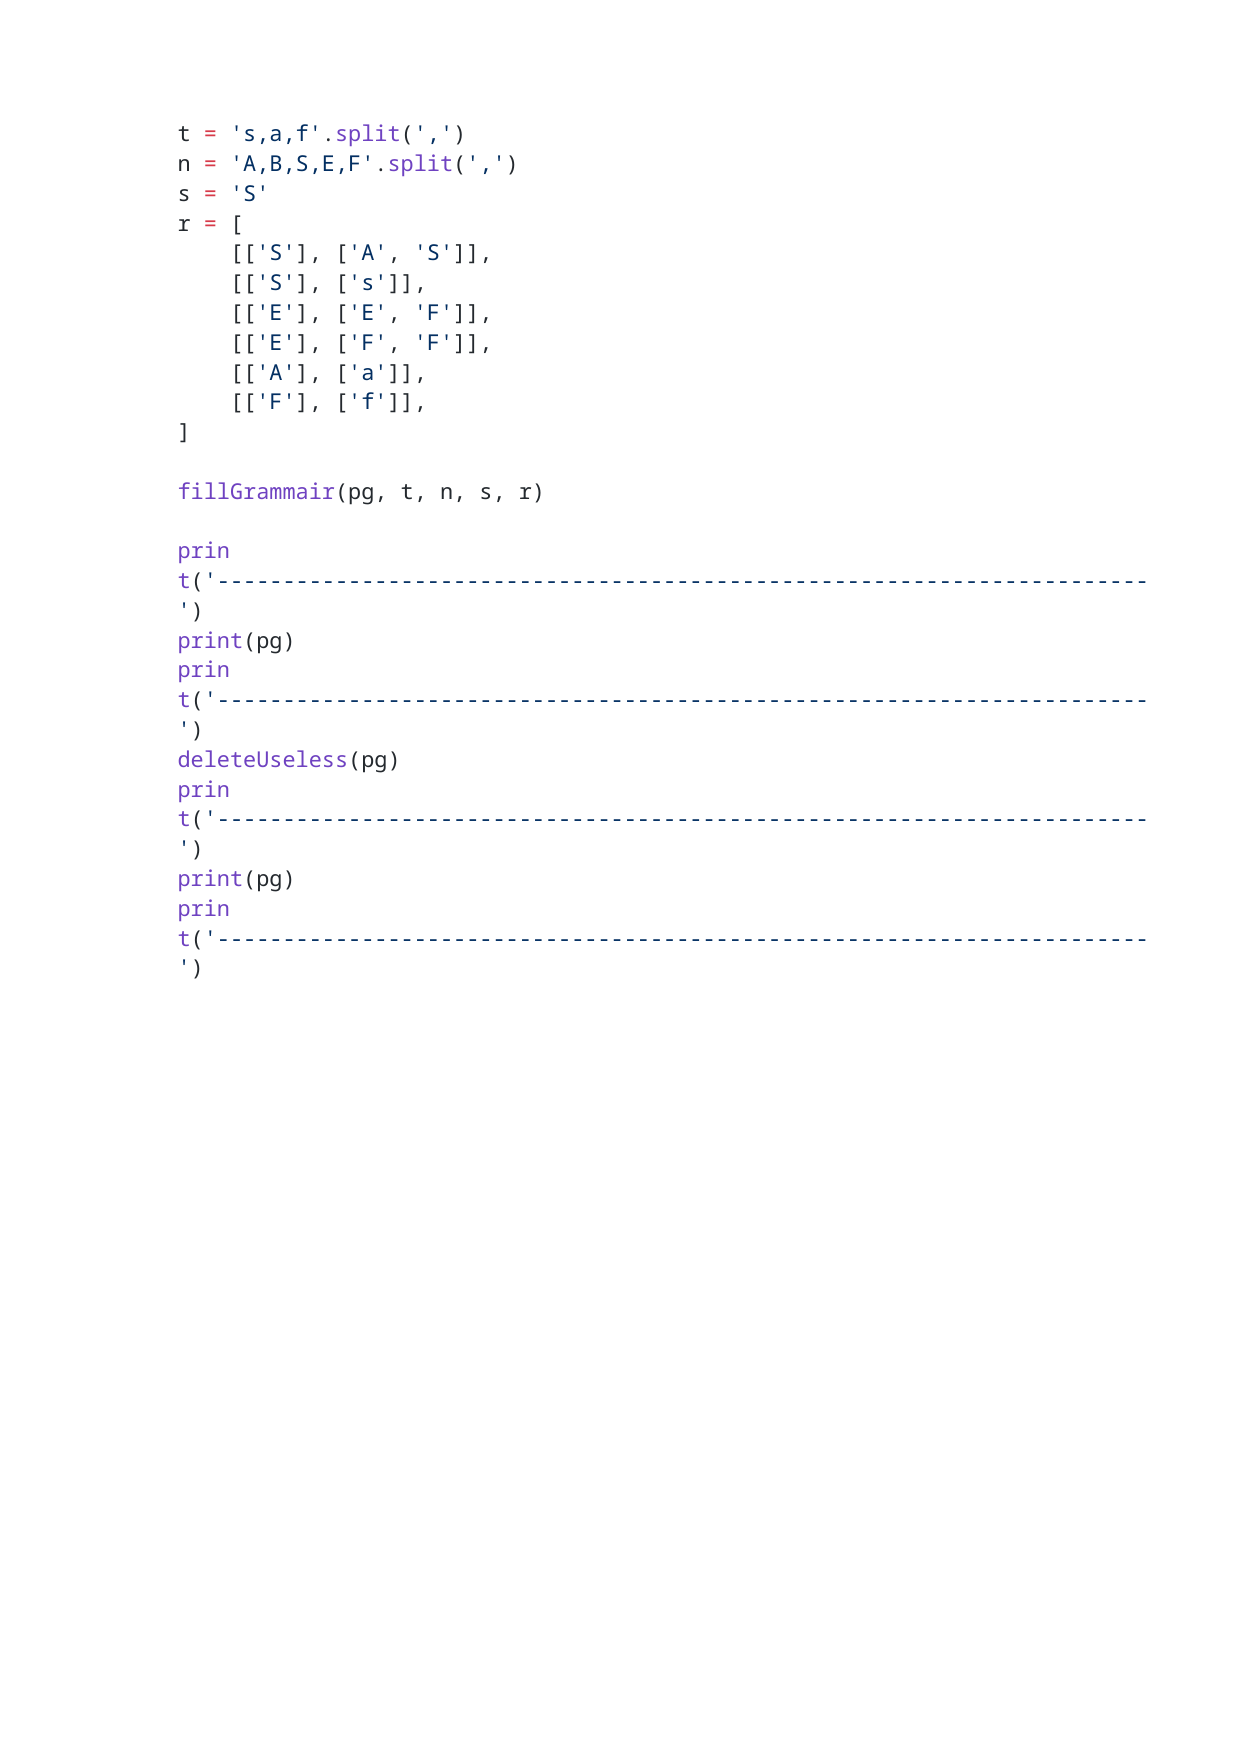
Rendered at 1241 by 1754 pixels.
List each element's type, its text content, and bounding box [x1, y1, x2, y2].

text [['E'], ['E', 'F']], [177, 297, 1152, 327]
text t = 's,a,f'.split(',') [177, 118, 1152, 148]
text print('-----------------------------------------------------------------------') [177, 773, 1152, 863]
text deleteUseless(pg) [177, 744, 1152, 773]
text [['A'], ['a']], [177, 356, 1152, 386]
text n = 'A,B,S,E,F'.split(',') [177, 148, 1152, 178]
text r = [ [177, 207, 1152, 237]
text fillGrammair(pg, t, n, s, r) [177, 476, 1152, 505]
text [['S'], ['s']], [177, 267, 1152, 297]
text [['F'], ['f']], [177, 386, 1152, 416]
text [['E'], ['F', 'F']], [177, 327, 1152, 356]
text print('-----------------------------------------------------------------------') [177, 535, 1152, 624]
text s = 'S' [177, 178, 1152, 207]
text print(pg) [177, 863, 1152, 893]
text print(pg) [177, 624, 1152, 654]
text print('-----------------------------------------------------------------------') [177, 654, 1152, 744]
text ] [177, 416, 1152, 446]
text print('-----------------------------------------------------------------------') [177, 893, 1152, 982]
text [['S'], ['A', 'S']], [177, 237, 1152, 267]
